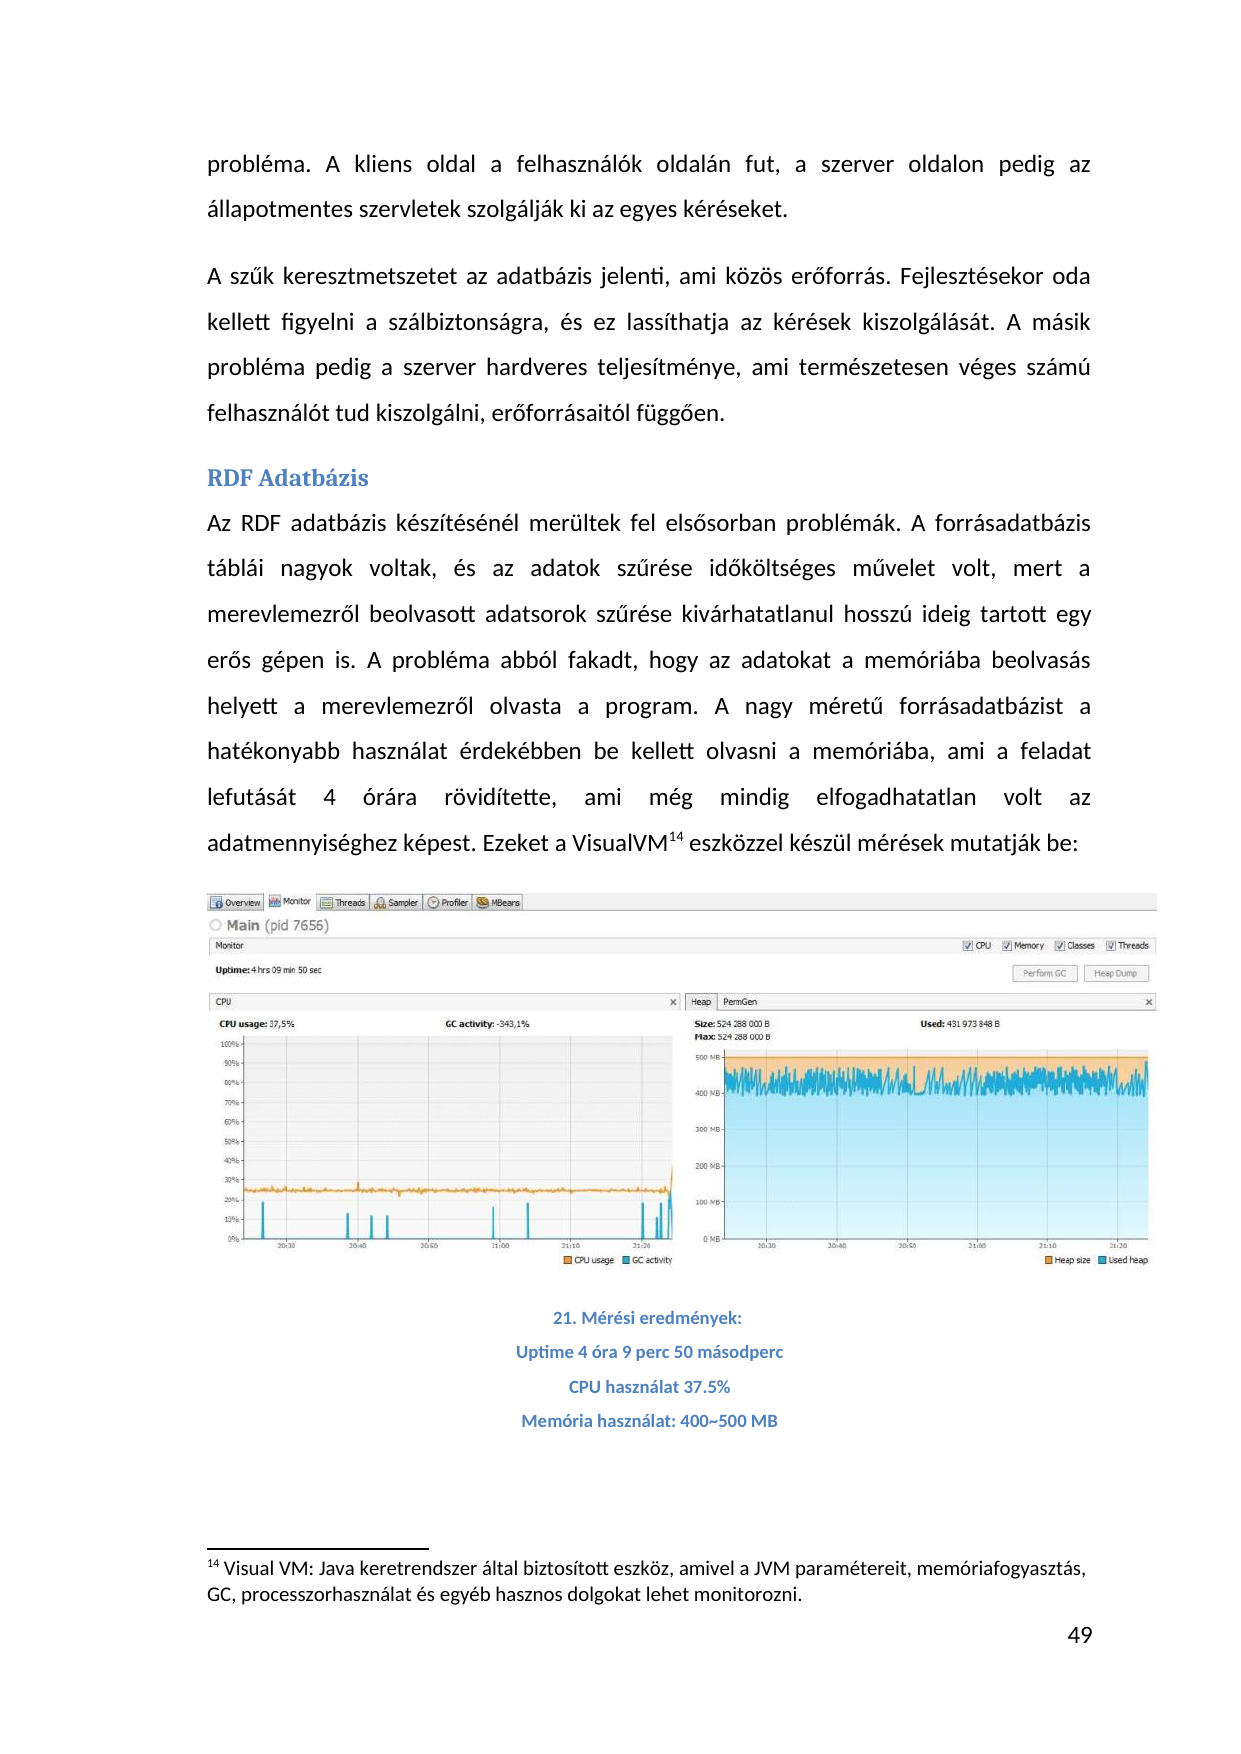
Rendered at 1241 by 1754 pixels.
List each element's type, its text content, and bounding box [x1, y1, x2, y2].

picture [206, 893, 1157, 1271]
subtitle RDF Adatbázis [207, 464, 1092, 492]
text A szűk keresztmetszetet az adatbázis jelenti, ami közös erőforrás. Fejlesztésekor oda kellett figyelni a szálbiztonságra, és ez lassíthatja az kérések kiszolgálását. A másik probléma pedig a szerver hardveres teljesítménye, ami természetesen véges számú felhasználót tud kiszolgálni, erőforrásaitól függően. [207, 260, 1092, 428]
